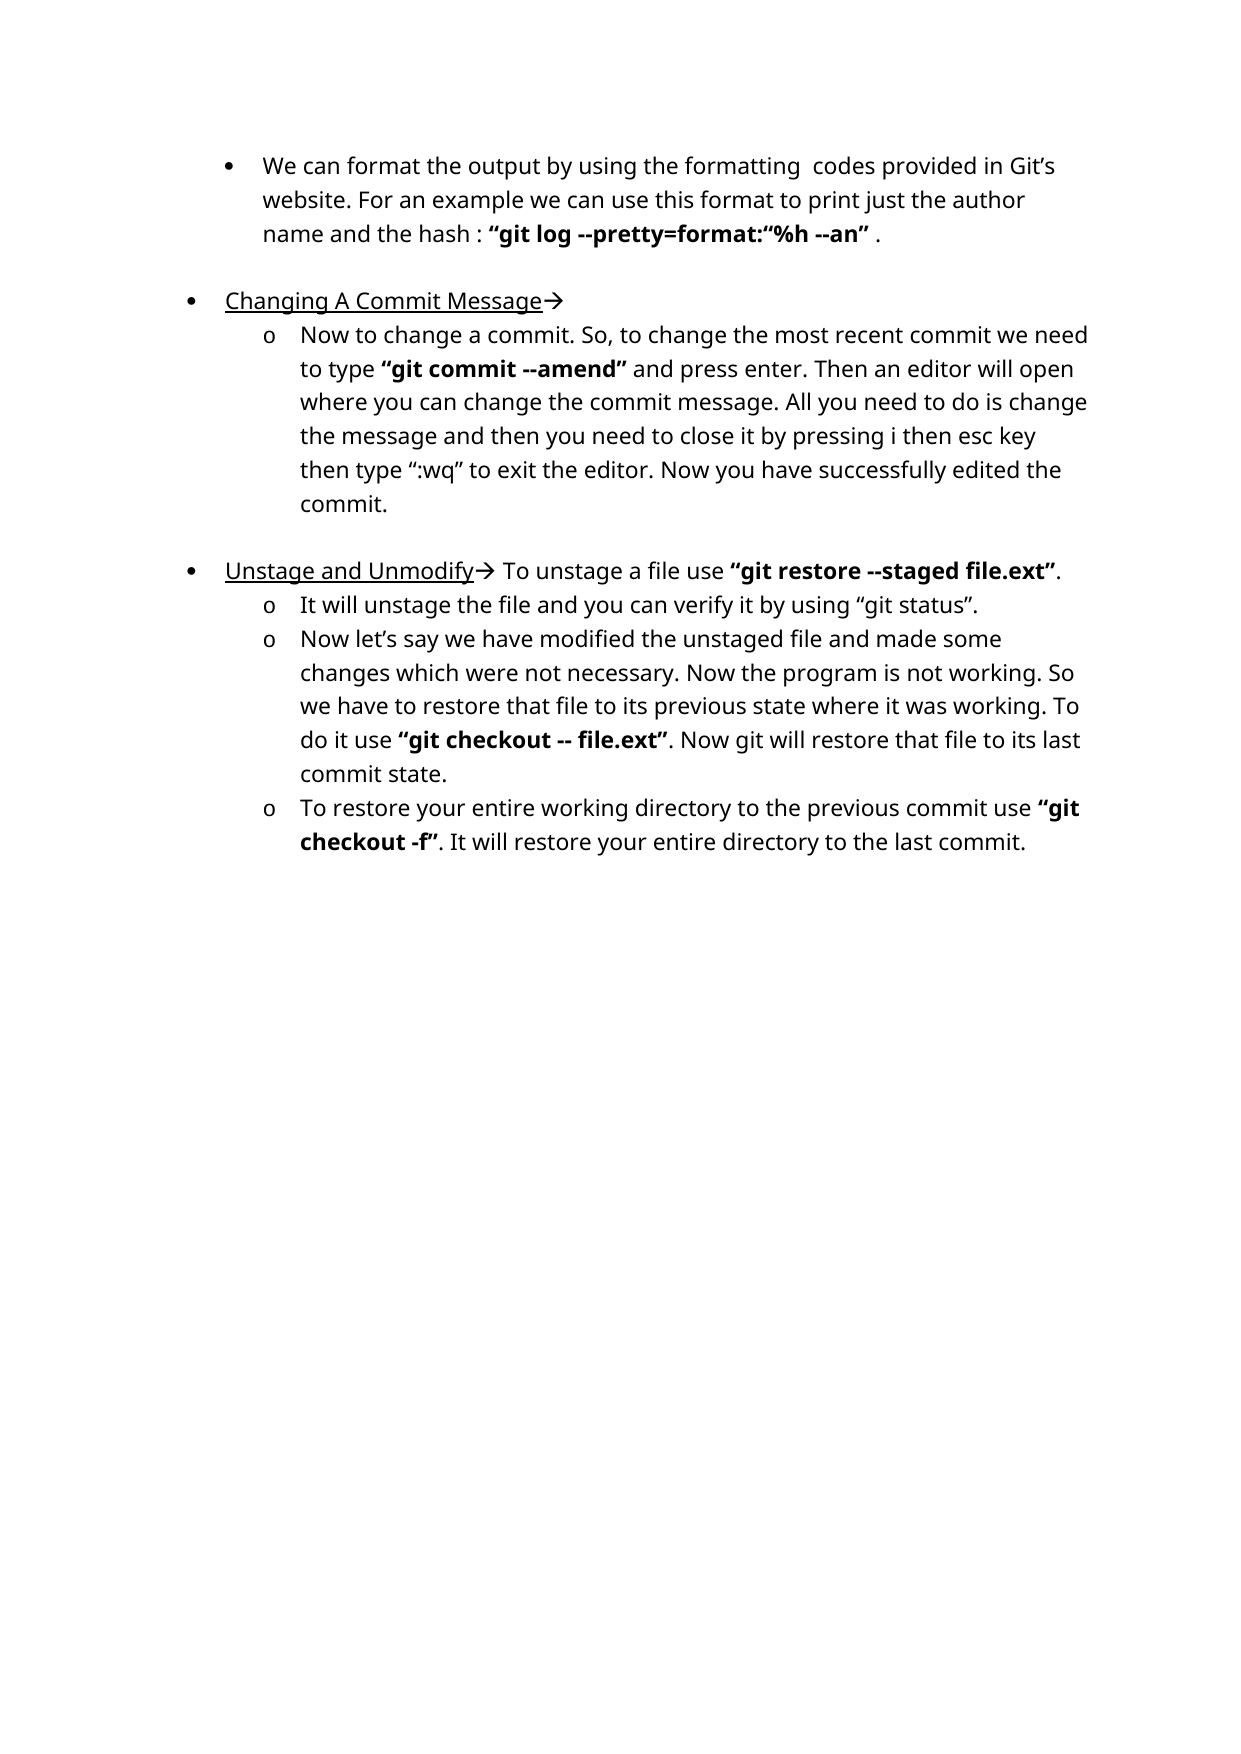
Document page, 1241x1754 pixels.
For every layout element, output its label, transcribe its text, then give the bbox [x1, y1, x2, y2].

list Changing A Commit Message [187, 285, 1090, 316]
list Now let’s say we have modified the unstaged file and made some changes which were not necessary. Now the program is not working. So we have to restore that file to its previous state where it was working. To do it use “git checkout -- file.ext”. Now git will restore that file to its last commit state. [262, 623, 1090, 789]
list To restore your entire working directory to the previous commit use “git checkout -f”. It will restore your entire directory to the last commit. [262, 792, 1090, 857]
list Now to change a commit. So, to change the most recent commit we need to type “git commit --amend” and press enter. Then an editor will open where you can change the commit message. All you need to do is change the message and then you need to close it by pressing i then esc key then type “:wq” to exit the editor. Now you have successfully edited the commit. [262, 319, 1090, 519]
list It will unstage the file and you can verify it by using “git status”. [262, 589, 1090, 620]
list We can format the output by using the formatting codes provided in Git’s website. For an example we can use this format to print just the author name and the hash : “git log --pretty=format:“%h --an” . [225, 150, 1090, 249]
list Unstage and Unmodify To unstage a file use “git restore --staged file.ext”. [187, 555, 1090, 586]
